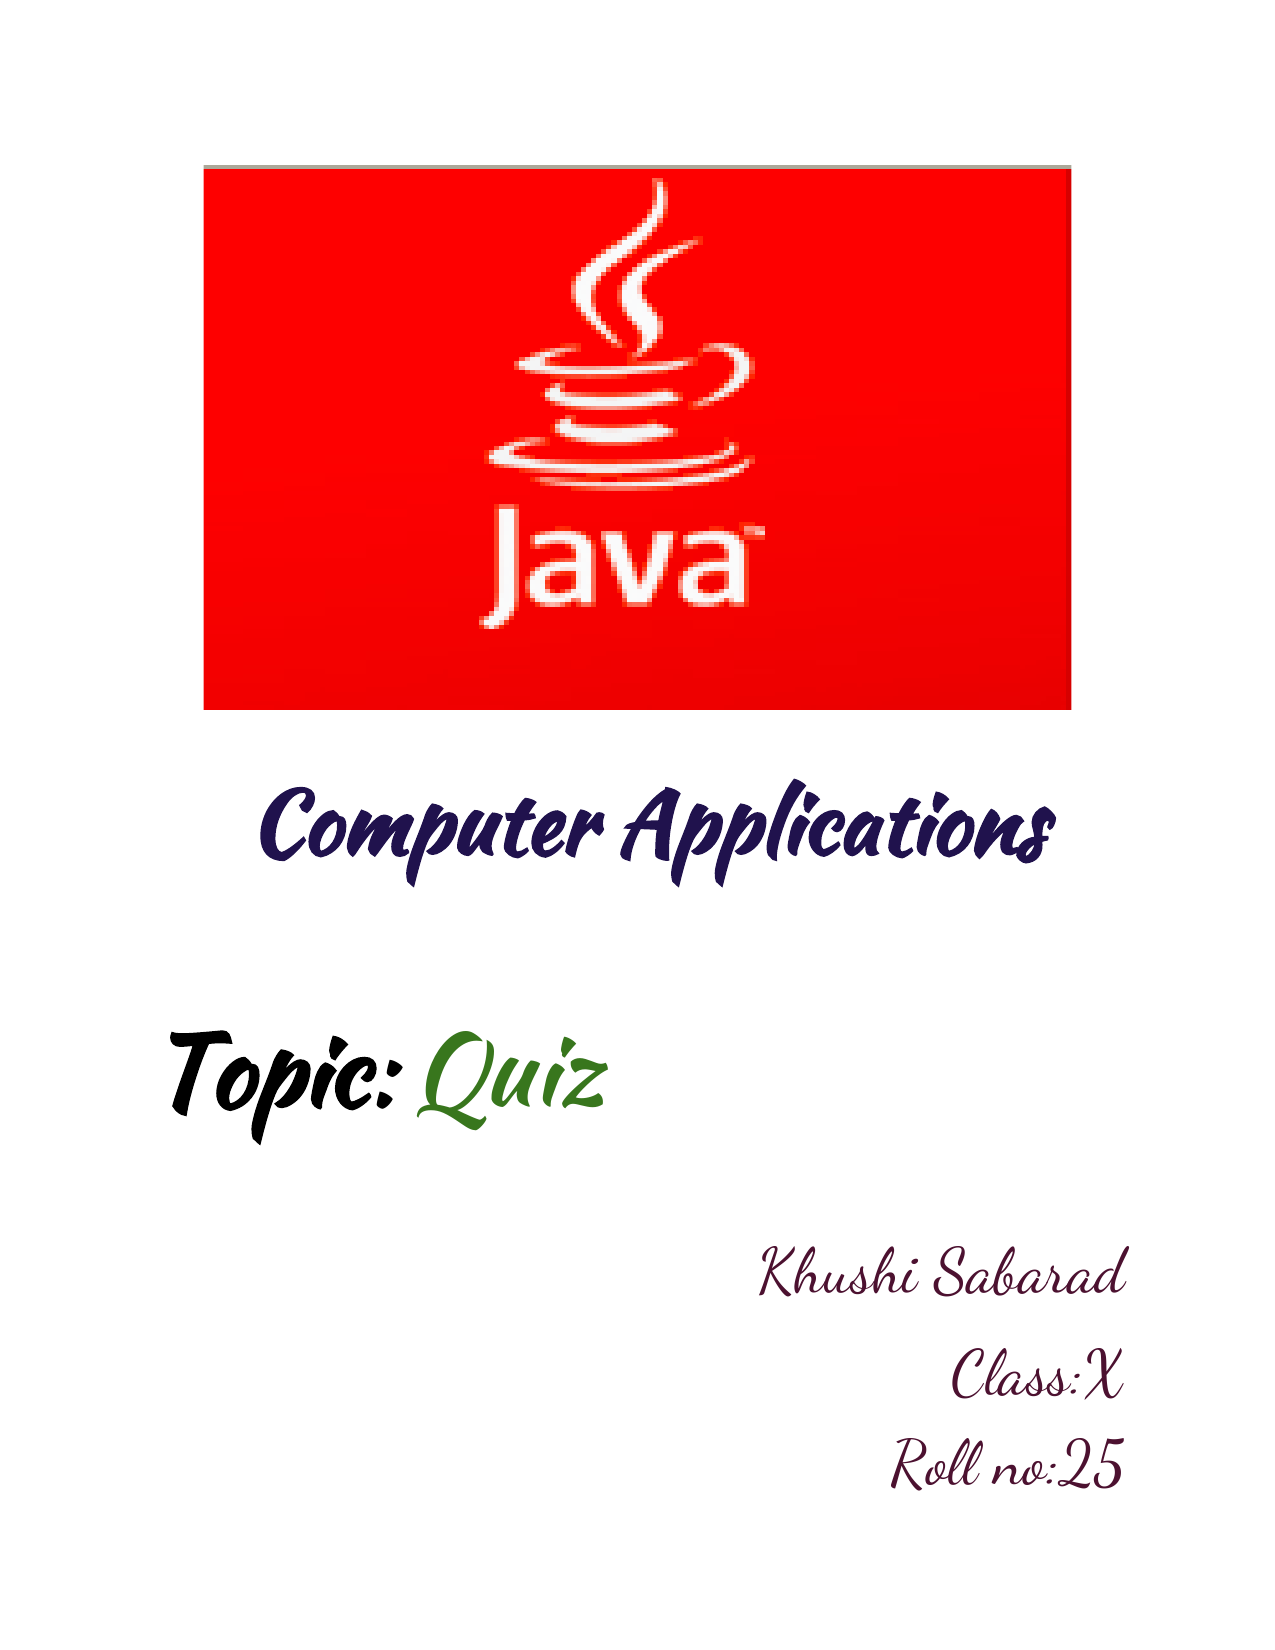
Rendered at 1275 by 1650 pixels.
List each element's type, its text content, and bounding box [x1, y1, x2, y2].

picture [203, 165, 1072, 719]
title Computer Applications [150, 758, 1125, 885]
text Class:X Roll no:25 [150, 1336, 1125, 1501]
text Khushi Sabarad [150, 1234, 1125, 1309]
text Topic: Quiz [150, 997, 1125, 1142]
